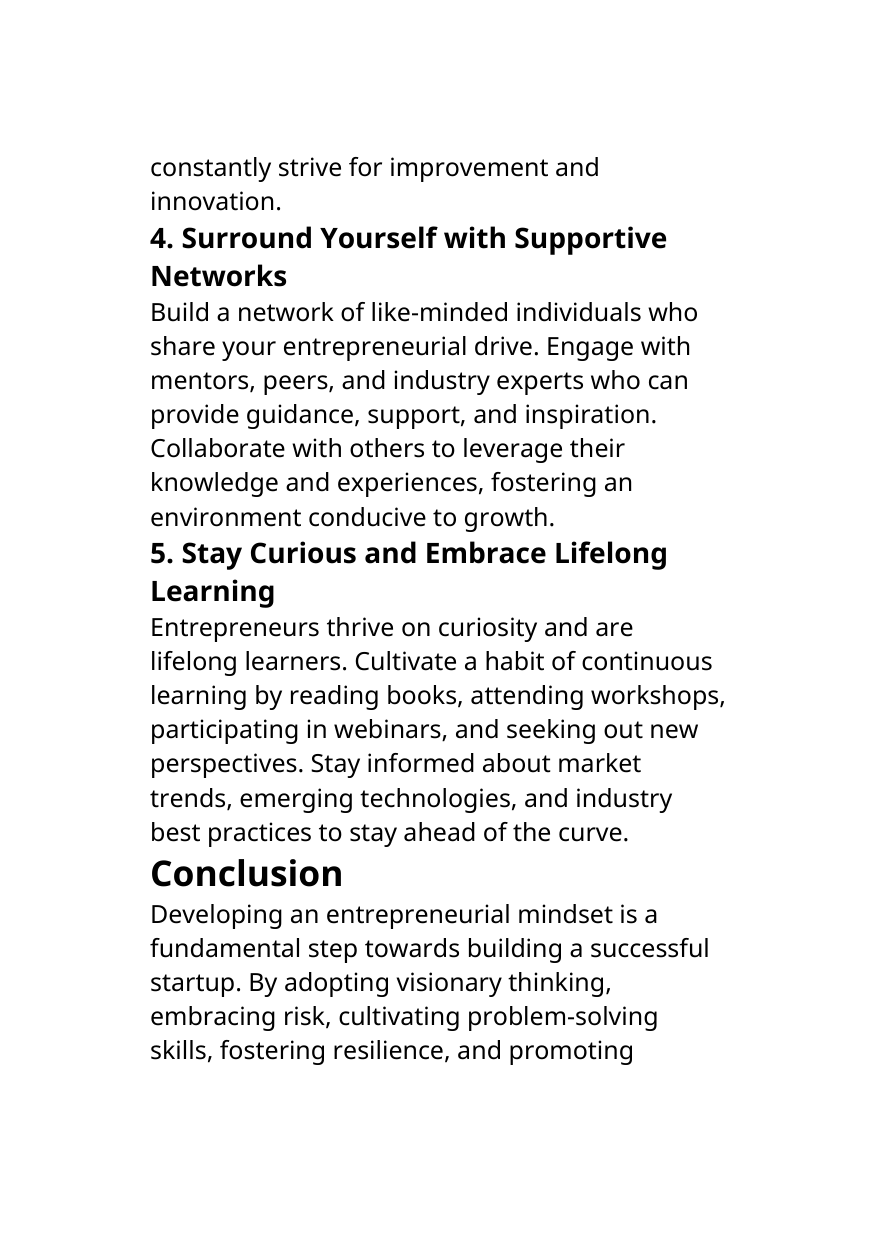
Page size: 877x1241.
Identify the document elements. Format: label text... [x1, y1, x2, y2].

text Entrepreneurs thrive on curiosity and are lifelong learners. Cultivate a habit of continuous learning by reading books, attending workshops, participating in webinars, and seeking out new perspectives. Stay informed about market trends, emerging technologies, and industry best practices to stay ahead of the curve. [150, 610, 727, 848]
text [150, 897, 727, 1067]
text Build a network of like-minded individuals who share your entrepreneurial drive. Engage with mentors, peers, and industry experts who can provide guidance, support, and inspiration. Collaborate with others to leverage their knowledge and experiences, fostering an environment conducive to growth. [150, 295, 727, 533]
subtitle 4. Surround Yourself with Supportive Networks [150, 218, 727, 295]
subtitle 5. Stay Curious and Embrace Lifelong Learning [150, 533, 727, 610]
subtitle Conclusion [150, 848, 727, 897]
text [150, 150, 727, 218]
